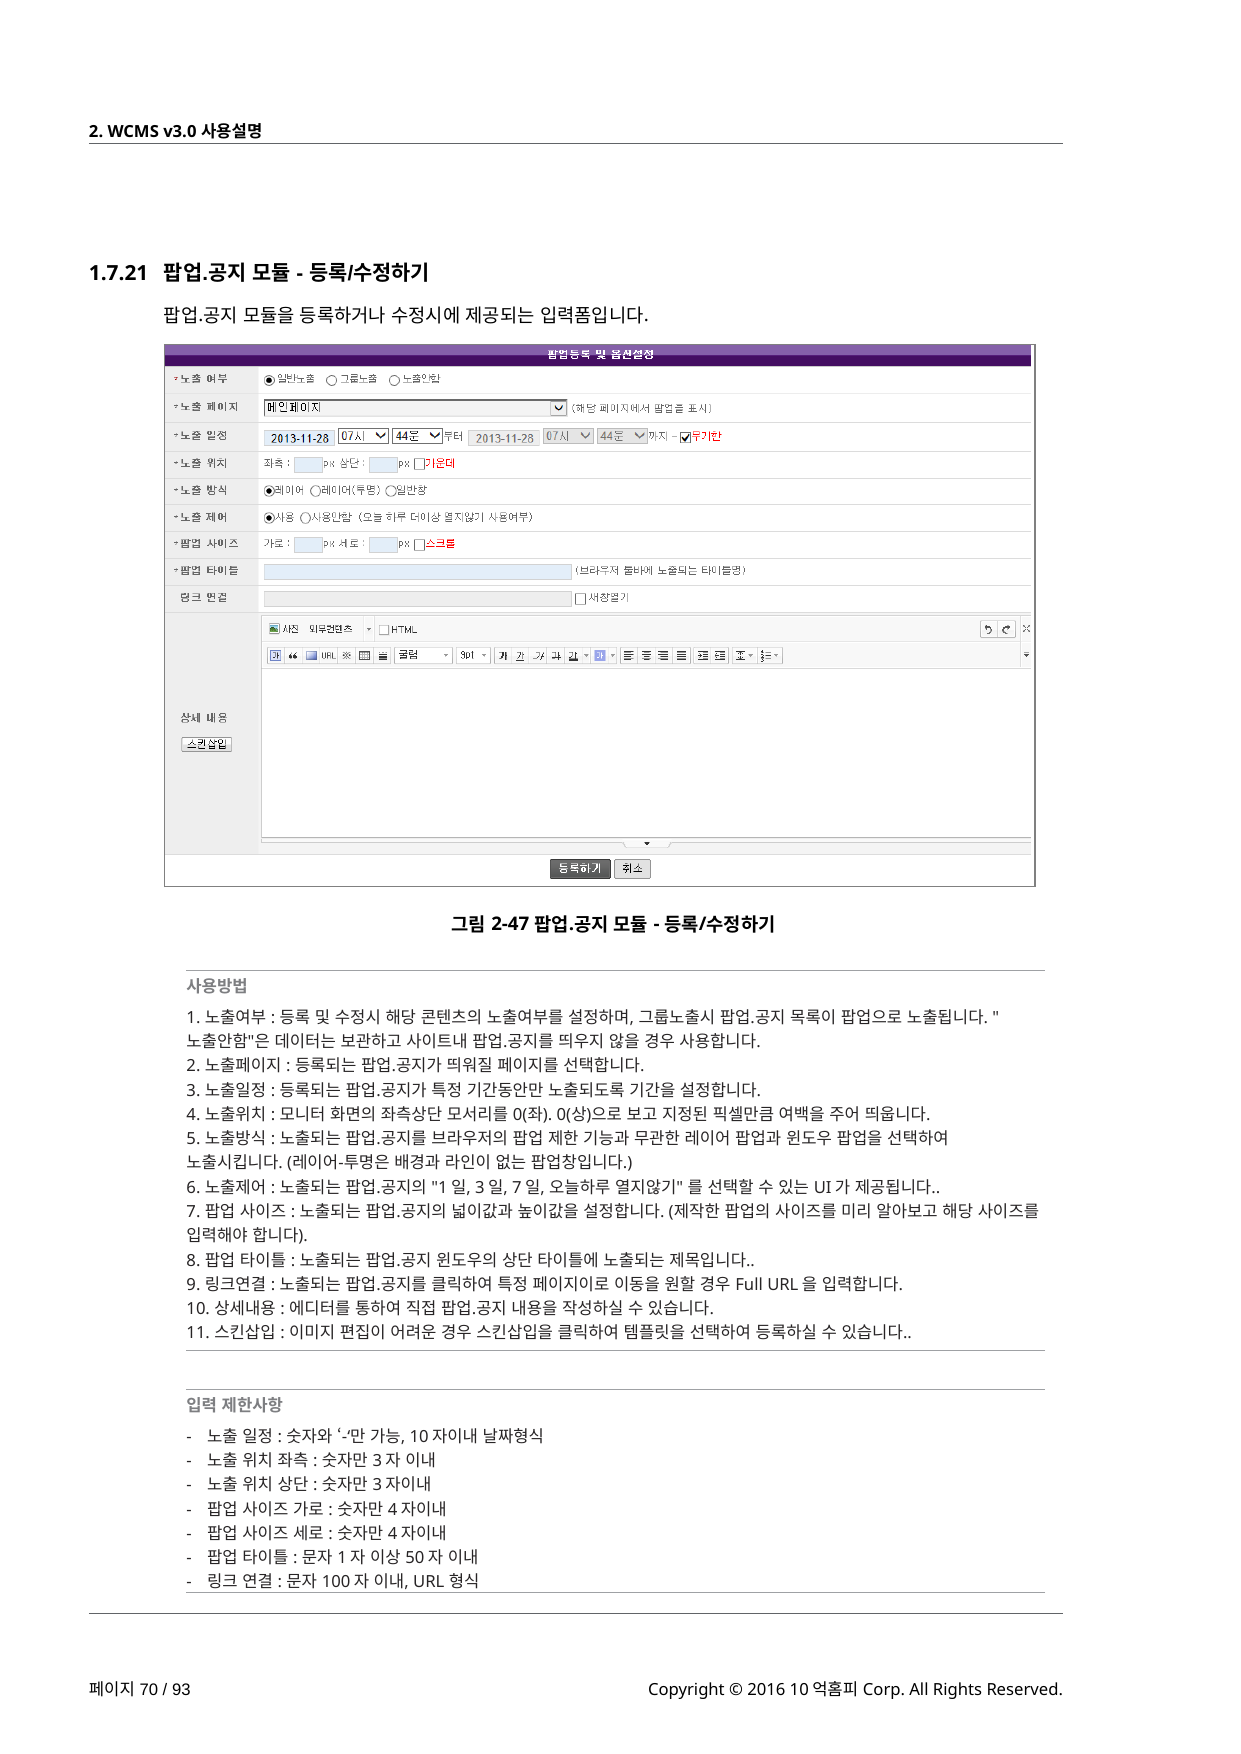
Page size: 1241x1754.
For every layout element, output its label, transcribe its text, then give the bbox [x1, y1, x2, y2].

text 팝업.공지 모듈을 등록하거나 수정시에 제공되는 입력폼입니다. [164, 301, 1063, 328]
subtitle 팝업.공지 모듈 - 등록/수정하기 [89, 256, 1063, 286]
text 4. 노출위치 : 모니터 화면의 좌측상단 모서리를 0(좌). 0(상)으로 보고 지정된 픽셀만큼 여백을 주어 띄웁니다. [186, 1101, 1045, 1125]
text 7. 팝업 사이즈 : 노출되는 팝업.공지의 넓이값과 높이값을 설정합니다. (제작한 팝업의 사이즈를 미리 알아보고 해당 사이즈를 입력해야 합니다). [186, 1198, 1045, 1247]
text 8. 팝업 타이틀 : 노출되는 팝업.공지 윈도우의 상단 타이틀에 노출되는 제목입니다.. [186, 1247, 1045, 1271]
list 노출 위치 좌측 : 숫자만 3자 이내 [186, 1447, 1045, 1471]
title 입력 제한사항 [186, 1390, 1045, 1417]
text 11. 스킨삽입 : 이미지 편집이 어려운 경우 스킨삽입을 클릭하여 템플릿을 선택하여 등록하실 수 있습니다.. [186, 1319, 1045, 1350]
text 10. 상세내용 : 에디터를 통하여 직접 팝업.공지 내용을 작성하실 수 있습니다. [186, 1295, 1045, 1319]
text 3. 노출일정 : 등록되는 팝업.공지가 특정 기간동안만 노출되도록 기간을 설정합니다. [186, 1077, 1045, 1101]
list 팝업 사이즈 가로 : 숫자만 4자이내 [186, 1496, 1045, 1520]
list 링크 연결 : 문자 100자 이내, URL 형식 [186, 1568, 1045, 1592]
text 2. 노출페이지 : 등록되는 팝업.공지가 띄워질 페이지를 선택합니다. [186, 1052, 1045, 1077]
picture [165, 345, 1034, 886]
list 팝업 사이즈 세로 : 숫자만 4자이내 [186, 1520, 1045, 1544]
text 9. 링크연결 : 노출되는 팝업.공지를 클릭하여 특정 페이지이로 이동을 원할 경우 Full URL을 입력합니다. [186, 1271, 1045, 1295]
text 1. 노출여부 : 등록 및 수정시 해당 콘텐츠의 노출여부를 설정하며, 그룹노출시 팝업.공지 목록이 팝업으로 노출됩니다. "노출안함"은 데이터는 보관하고 사이트내 팝업.공지를 띄우지 않을 경우 사용합니다. [186, 1004, 1045, 1052]
title 사용방법 [186, 971, 1045, 998]
text 6. 노출제어 : 노출되는 팝업.공지의 "1일, 3일, 7일, 오늘하루 열지않기" 를 선택할 수 있는 UI가 제공됩니다.. [186, 1174, 1045, 1198]
list 노출 일정 : 숫자와 ‘-‘만 가능, 10자이내 날짜형식 [186, 1423, 1045, 1447]
list 팝업 타이틀 : 문자 1자 이상 50자 이내 [186, 1544, 1045, 1568]
text 5. 노출방식 : 노출되는 팝업.공지를 브라우저의 팝업 제한 기능과 무관한 레이어 팝업과 윈도우 팝업을 선택하여 노출시킵니다. (레이어-투명은 배경과 라인이 없는 팝업창입니다.) [186, 1125, 1045, 1174]
list 노출 위치 상단 : 숫자만 3자이내 [186, 1471, 1045, 1496]
